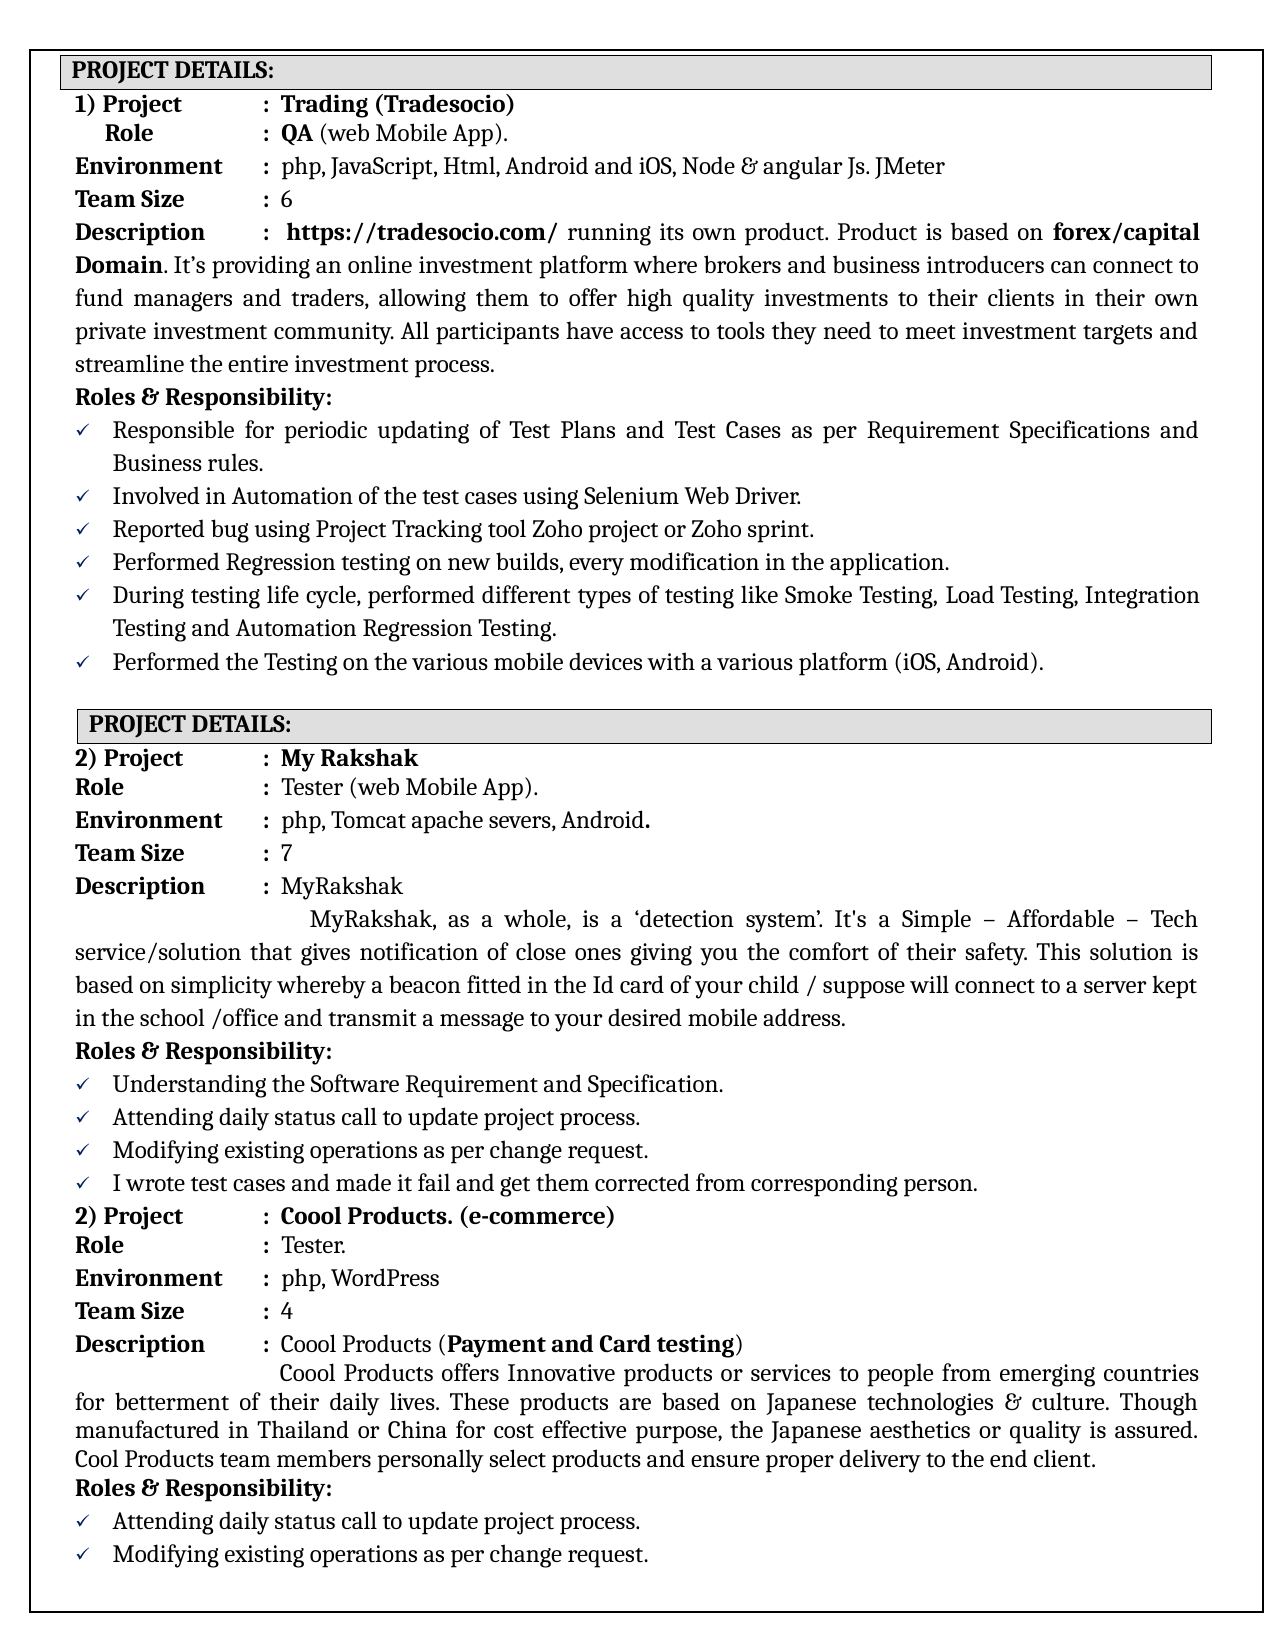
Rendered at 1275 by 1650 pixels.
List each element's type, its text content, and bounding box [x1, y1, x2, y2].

text Team Size : 7 [75, 839, 1200, 868]
text Role : Tester (web Mobile App). [75, 773, 1200, 802]
text MyRakshak, as a whole, is a ‘detection system’. It's a Simple – Affordable – Tech service/solution that gives notification of close ones giving you the comfort of their safety. This solution is based on simplicity whereby a beacon fitted in the Id card of your child / suppose will connect to a server kept in the school /office and transmit a message to your desired mobile address. [75, 905, 1200, 1033]
text Roles & Responsibility: [75, 383, 1200, 412]
list Attending daily status call to update project process. [75, 1103, 1200, 1132]
list I wrote test cases and made it fail and get them corrected from corresponding person. [75, 1169, 1200, 1198]
list Performed Regression testing on new builds, every modification in the application. [75, 548, 1200, 577]
text Team Size : 4 [75, 1297, 1200, 1326]
text Environment : php, JavaScript, Html, Android and iOS, Node & angular Js. JMeter [75, 152, 1200, 181]
list Reported bug using Project Tracking tool Zoho project or Zoho sprint. [532, 515, 1200, 544]
list Attending daily status call to update project process. [75, 1507, 1200, 1536]
list Understanding the Software Requirement and Specification. [75, 1070, 1200, 1099]
text Role : QA (web Mobile App). [104, 119, 1200, 148]
text Description : Coool Products (Payment and Card testing) [75, 1330, 1200, 1359]
text Description : MyRakshak [75, 872, 1200, 901]
table_header PROJECT DETAILS: [78, 710, 1211, 743]
list Reported bug using Project Tracking tool Zoho project or Zoho sprint. [75, 515, 527, 544]
list Involved in Automation of the test cases using Selenium Web Driver. [75, 482, 1200, 511]
list Modifying existing operations as per change request. [75, 1136, 1200, 1165]
text 2) Project : Coool Products. (e-commerce) [75, 1202, 1200, 1231]
text Description : https://tradesocio.com/ running its own product. Product is based on forex/capital Domain. It’s providing an online investment platform where brokers and business introducers can connect to fund managers and traders, allowing them to offer high quality investments to their clients in their own private investment community. All participants have access to tools they need to meet investment targets and streamline the entire investment process. [75, 218, 1200, 379]
text Role : Tester. [75, 1231, 1200, 1260]
text Roles & Responsibility: [75, 1474, 1200, 1503]
text 2) Project : My Rakshak [75, 744, 1200, 773]
list Performed the Testing on the various mobile devices with a various platform (iOS, Android). [75, 647, 1200, 676]
text Team Size : 6 [75, 185, 1200, 214]
list During testing life cycle, performed different types of testing like Smoke Testing, Load Testing, Integration Testing and Automation Regression Testing. [75, 581, 1200, 643]
list Responsible for periodic updating of Test Plans and Test Cases as per Requirement Specifications and Business rules. [75, 416, 1200, 478]
text Coool Products offers Innovative products or services to people from emerging countries for betterment of their daily lives. These products are based on Japanese technologies & culture. Though manufactured in Thailand or China for cost effective purpose, the Japanese aesthetics or quality is assured. Cool Products team members personally select products and ensure proper delivery to the end client. [75, 1359, 1200, 1474]
text Roles & Responsibility: [75, 1037, 1200, 1066]
text 1) Project : Trading (Tradesocio) [75, 90, 1200, 119]
table_header PROJECT DETAILS: [61, 56, 1211, 89]
list Modifying existing operations as per change request. [75, 1540, 1200, 1569]
text Environment : php, Tomcat apache severs, Android. [75, 806, 1200, 835]
text Environment : php, WordPress [75, 1264, 1200, 1293]
